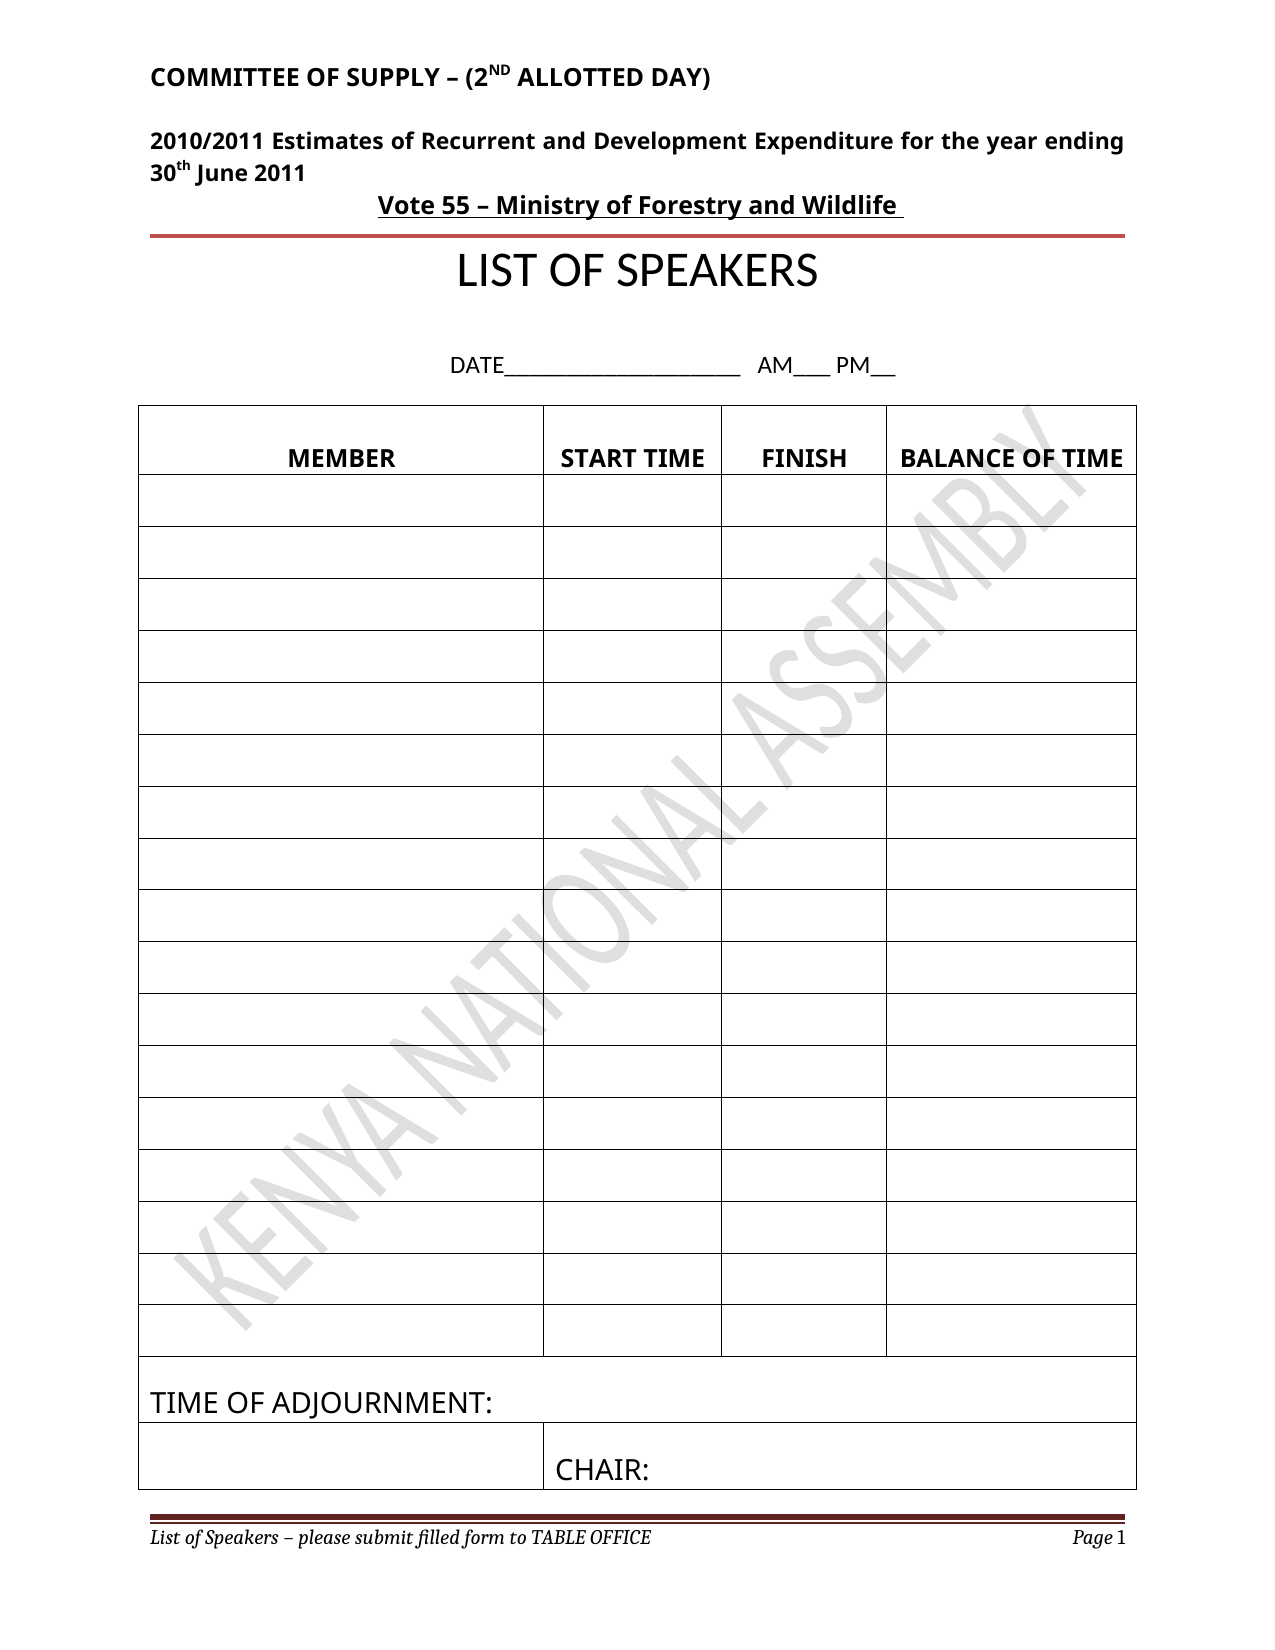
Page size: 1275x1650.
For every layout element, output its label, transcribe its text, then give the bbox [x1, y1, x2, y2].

table_cell [139, 1202, 543, 1252]
table_cell [139, 527, 543, 578]
table_cell [722, 787, 886, 837]
table_cell [544, 994, 721, 1045]
table_cell [139, 994, 543, 1045]
table_cell [544, 1098, 721, 1149]
table_header START TIME [544, 406, 721, 474]
table_header BALANCE OF TIME [887, 406, 1136, 474]
table_cell [722, 994, 886, 1045]
table_cell [544, 1046, 721, 1097]
table_header FINISH [722, 406, 886, 474]
table_cell [139, 475, 543, 526]
table_cell [722, 1202, 886, 1252]
table_cell [887, 527, 1136, 578]
table_cell [139, 631, 543, 682]
table_cell [139, 839, 543, 889]
table_cell [544, 942, 721, 993]
table_cell [887, 579, 1136, 630]
table_cell [139, 1254, 543, 1304]
table_cell [887, 839, 1136, 889]
table_cell [139, 1150, 543, 1201]
table_cell [544, 579, 721, 630]
table_cell [139, 787, 543, 837]
table_cell CHAIR: [544, 1423, 1136, 1488]
table_cell [887, 631, 1136, 682]
table_cell [544, 1254, 721, 1304]
table_cell [139, 942, 543, 993]
table_cell TIME OF ADJOURNMENT: [139, 1357, 1136, 1422]
table_cell [544, 890, 721, 941]
table_cell [544, 735, 721, 786]
table_cell [139, 1305, 543, 1356]
table_cell [722, 527, 886, 578]
table_cell [722, 1098, 886, 1149]
table_cell [722, 475, 886, 526]
table_cell [887, 735, 1136, 786]
table_cell [887, 1046, 1136, 1097]
table_cell [887, 1305, 1136, 1356]
table_cell [722, 1254, 886, 1304]
table_cell [887, 942, 1136, 993]
table_cell [544, 527, 721, 578]
table_header MEMBER [139, 406, 543, 474]
table_cell [887, 475, 1136, 526]
table_cell [887, 1202, 1136, 1252]
table_cell [887, 994, 1136, 1045]
table_cell [887, 787, 1136, 837]
table_cell [722, 942, 886, 993]
table_cell [887, 1098, 1136, 1149]
table_cell [544, 839, 721, 889]
table_cell [544, 475, 721, 526]
table_cell [722, 1046, 886, 1097]
table_cell [722, 839, 886, 889]
table_cell [722, 735, 886, 786]
table_cell [887, 1150, 1136, 1201]
table_cell [887, 890, 1136, 941]
table_cell [544, 1305, 721, 1356]
table_cell [722, 683, 886, 734]
table_cell [544, 1150, 721, 1201]
table_cell [139, 683, 543, 734]
table_cell [139, 735, 543, 786]
text DATE___________________ AM___ PM__ [150, 319, 1125, 380]
table_cell [544, 683, 721, 734]
table_cell [887, 1254, 1136, 1304]
table_cell [722, 1305, 886, 1356]
table_cell [887, 683, 1136, 734]
table_cell [139, 890, 543, 941]
table_cell [722, 1150, 886, 1201]
table_cell [544, 631, 721, 682]
table_cell [139, 1423, 543, 1488]
table_cell [722, 890, 886, 941]
table_cell [544, 1202, 721, 1252]
table_cell [139, 579, 543, 630]
table_cell [722, 579, 886, 630]
table_cell [722, 631, 886, 682]
title LIST OF SPEAKERS [150, 238, 1125, 298]
table_cell [139, 1046, 543, 1097]
table_cell [544, 787, 721, 837]
table_cell [139, 1098, 543, 1149]
